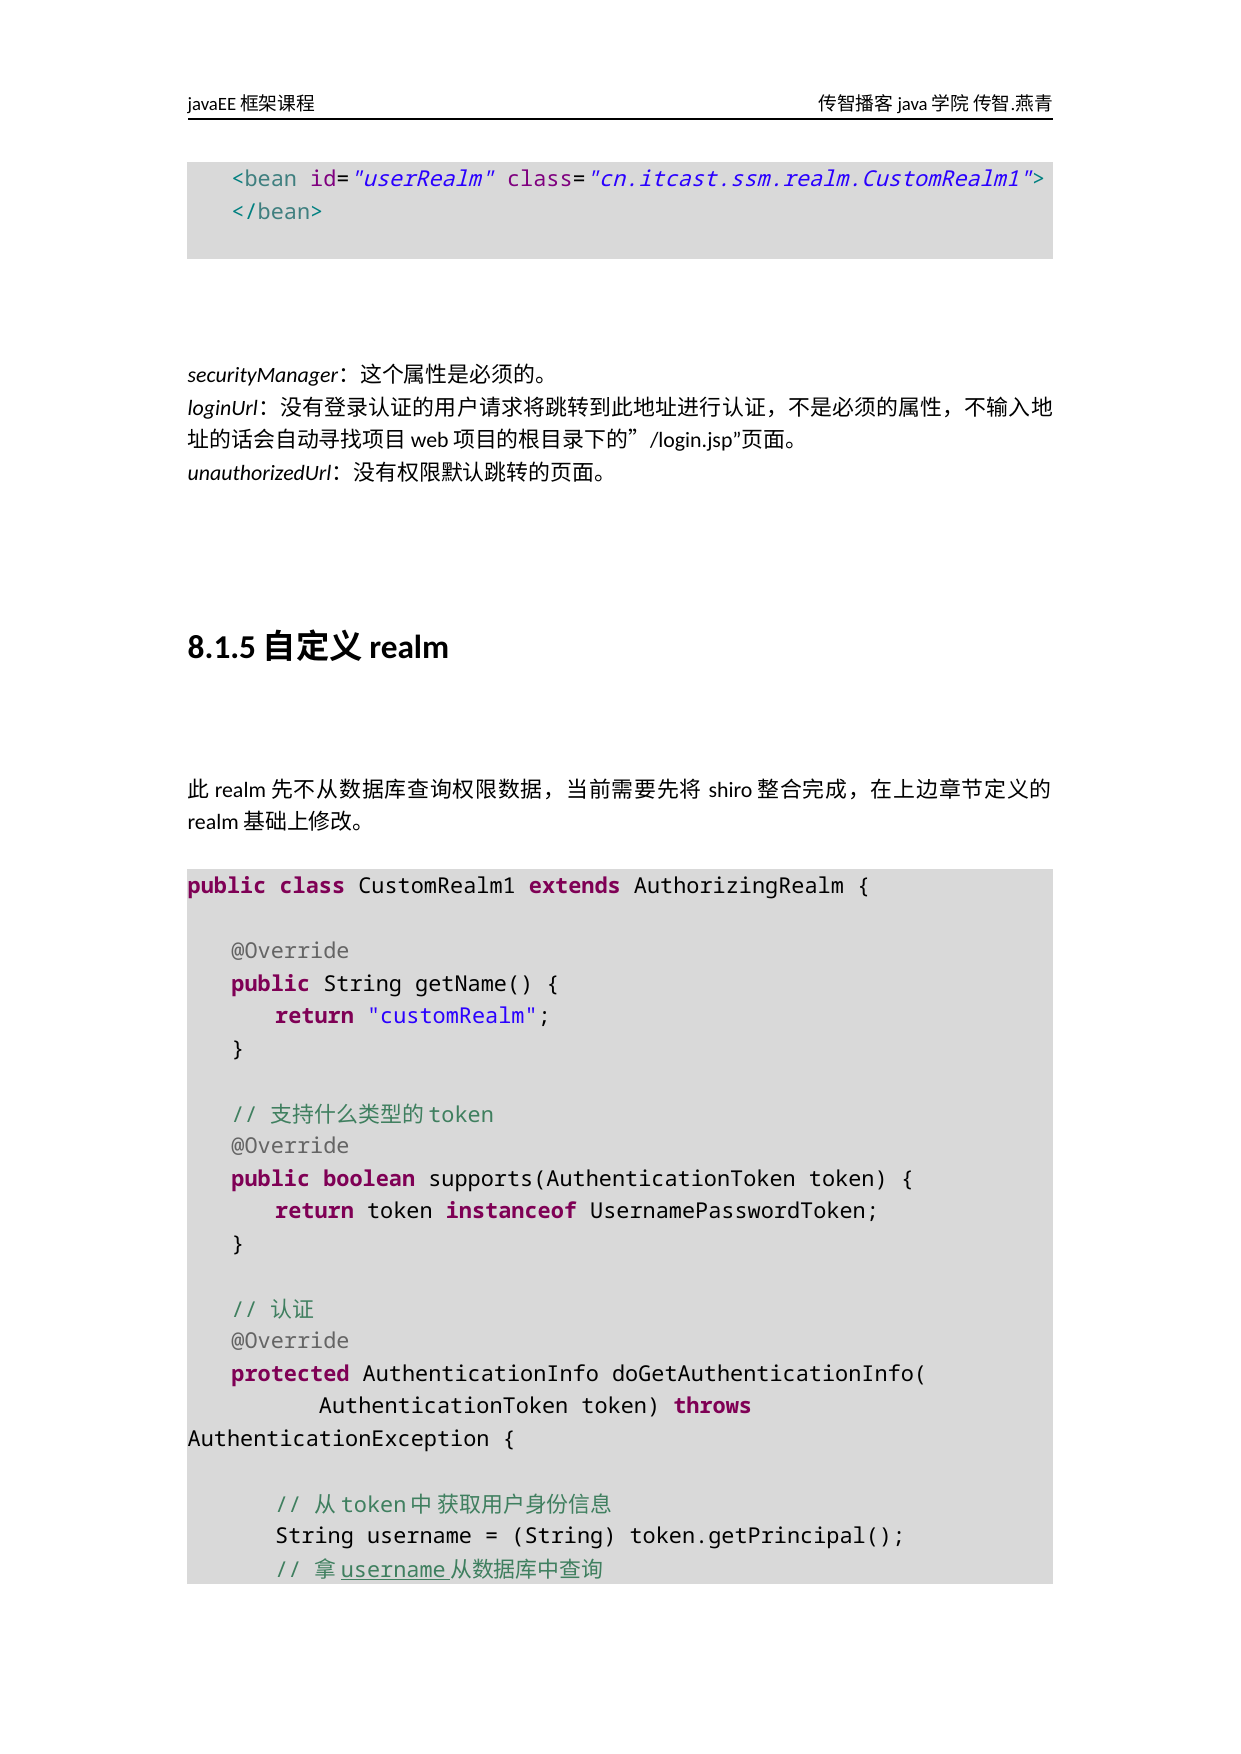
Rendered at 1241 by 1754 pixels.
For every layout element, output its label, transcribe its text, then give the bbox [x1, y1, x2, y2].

text } [187, 1031, 1053, 1064]
text AuthenticationToken token) throws AuthenticationException { [187, 1389, 1053, 1454]
text @Override [187, 1324, 1053, 1356]
text <bean id="userRealm" class="cn.itcast.ssm.realm.CustomRealm1"> [187, 162, 1053, 194]
text @Override [187, 1129, 1053, 1161]
text securityManager：这个属性是必须的。 [187, 357, 1053, 389]
text </bean> [187, 194, 1053, 227]
text String username = (String) token.getPrincipal(); [187, 1519, 1053, 1551]
text } [187, 1226, 1053, 1259]
text 此realm先不从数据库查询权限数据，当前需要先将shiro整合完成，在上边章节定义的realm基础上修改。 [187, 771, 1053, 836]
text public boolean supports(AuthenticationToken token) { [187, 1161, 1053, 1194]
text protected AuthenticationInfo doGetAuthenticationInfo( [187, 1356, 1053, 1389]
text // 拿username从数据库中查询 [187, 1551, 1053, 1584]
text return "customRealm"; [187, 999, 1053, 1031]
text public class CustomRealm1 extends AuthorizingRealm { [187, 869, 1053, 901]
text // 从token中 获取用户身份信息 [187, 1486, 1053, 1519]
text // 支持什么类型的token [187, 1096, 1053, 1129]
text // 认证 [187, 1291, 1053, 1324]
text unauthorizedUrl：没有权限默认跳转的页面。 [187, 454, 1053, 487]
subtitle 自定义realm [187, 612, 1053, 677]
text return token instanceof UsernamePasswordToken; [187, 1194, 1053, 1226]
text @Override [187, 934, 1053, 966]
text public String getName() { [187, 966, 1053, 999]
text loginUrl：没有登录认证的用户请求将跳转到此地址进行认证，不是必须的属性，不输入地址的话会自动寻找项目web项目的根目录下的”/login.jsp”页面。 [187, 389, 1053, 454]
